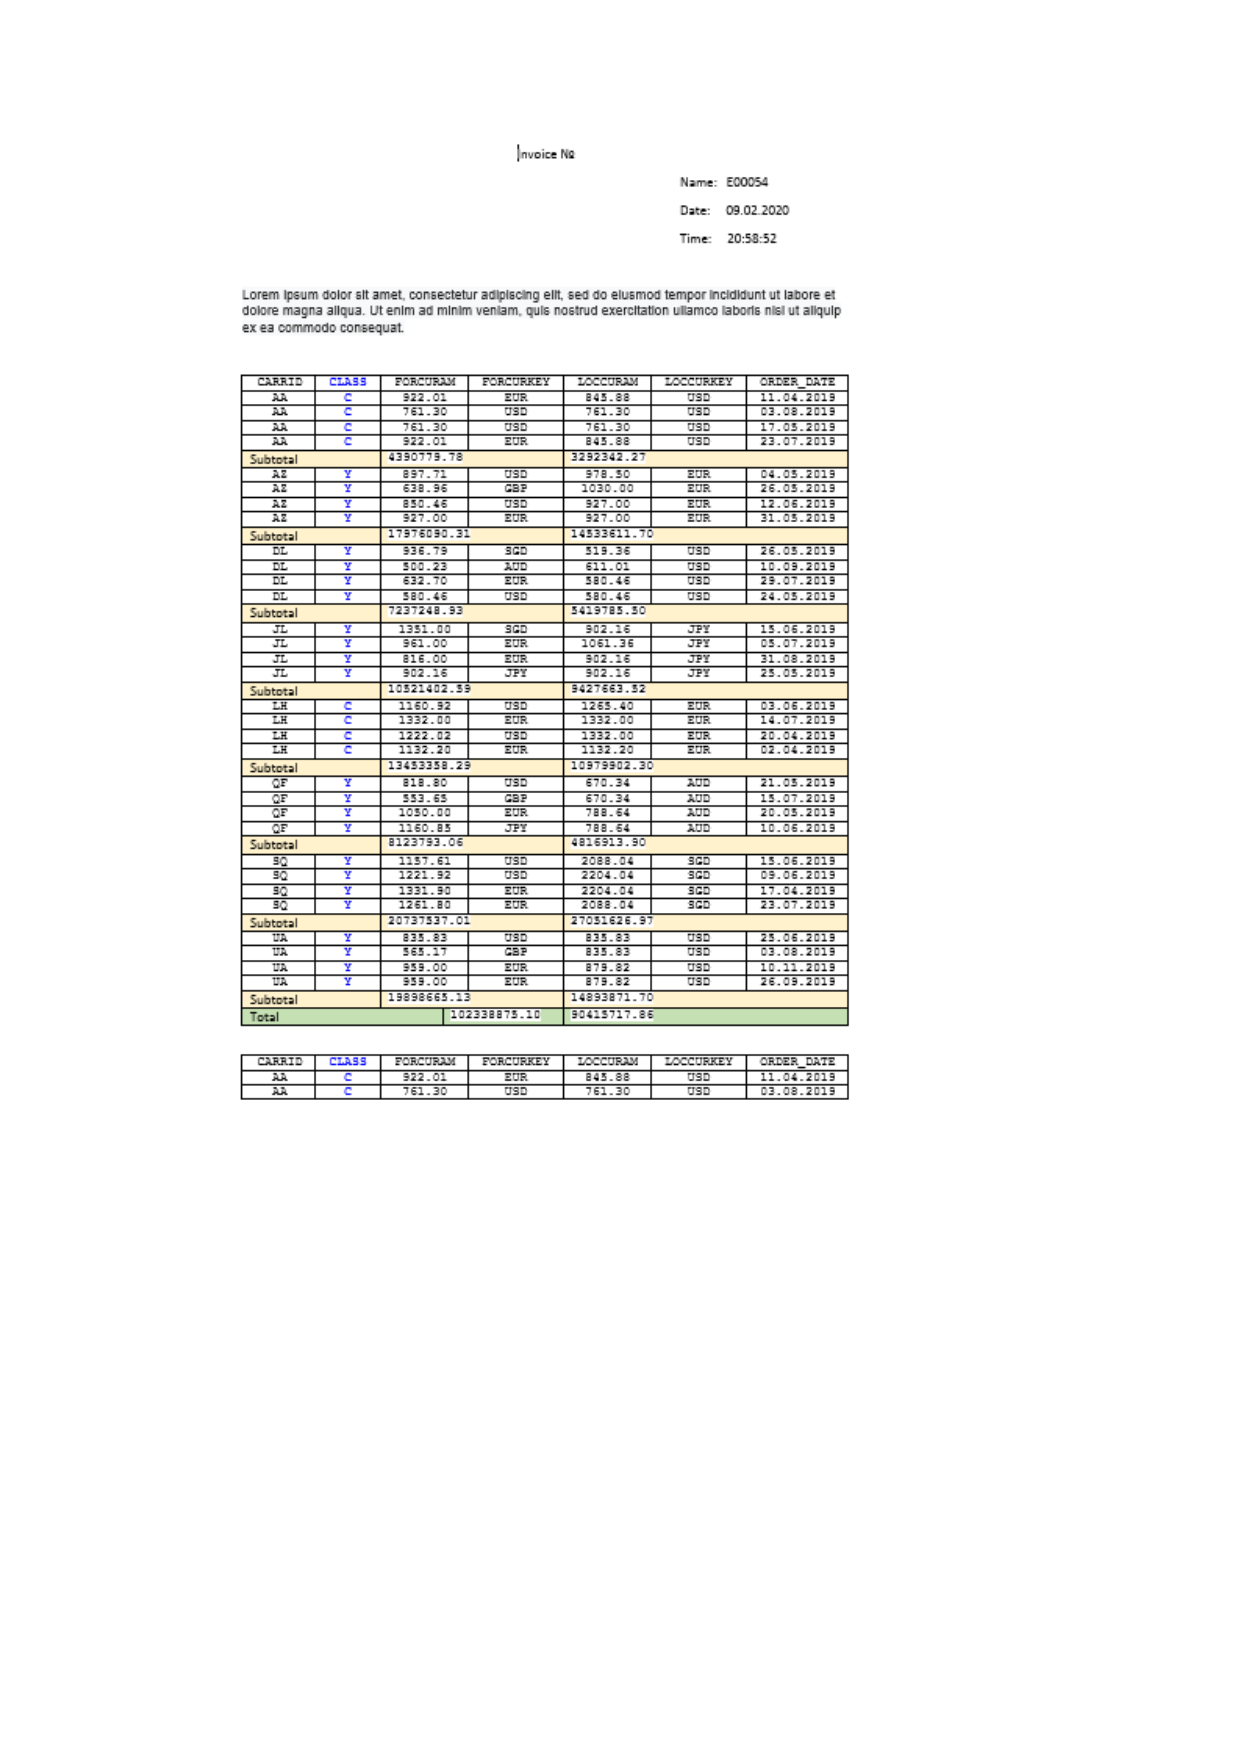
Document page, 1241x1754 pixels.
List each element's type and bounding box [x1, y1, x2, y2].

picture [177, 118, 860, 1125]
